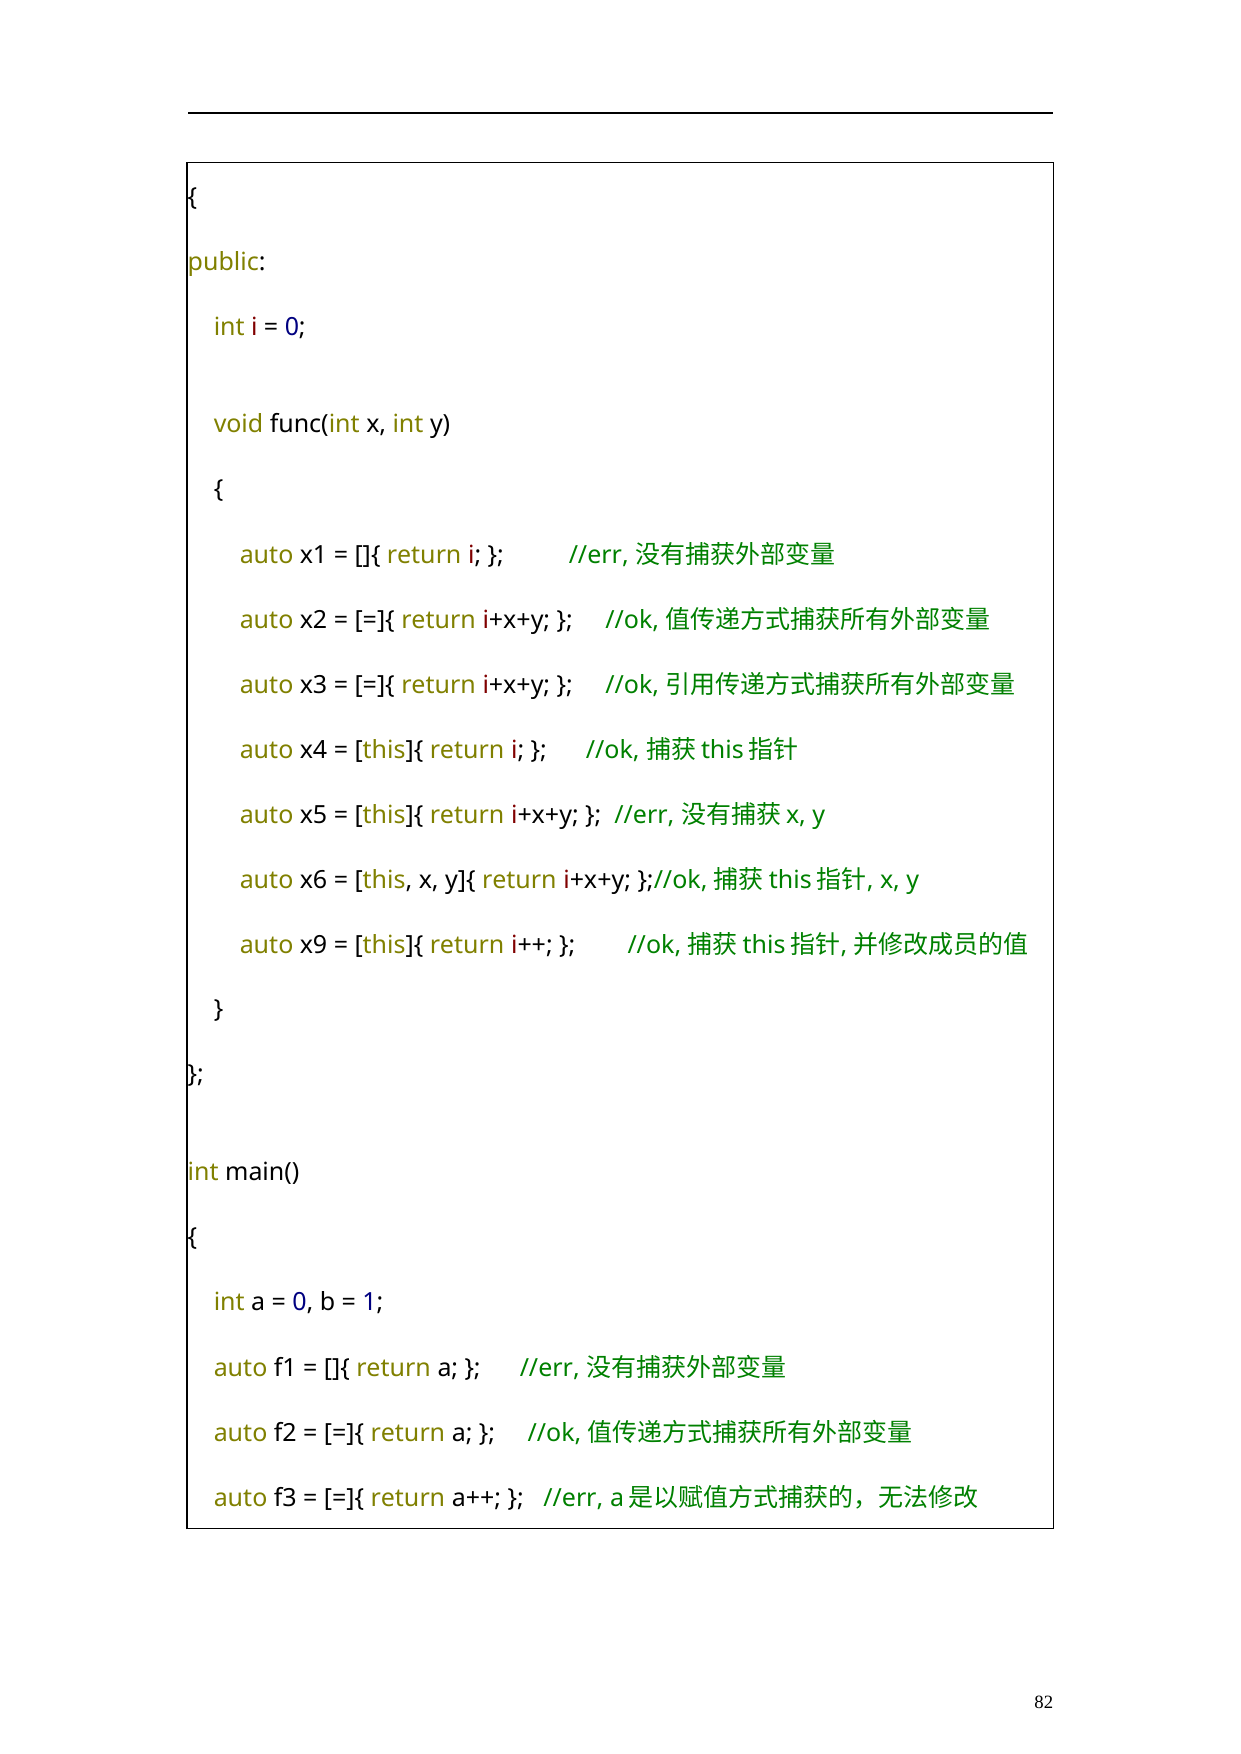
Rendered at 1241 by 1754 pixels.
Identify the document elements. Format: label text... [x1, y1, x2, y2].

text }; [188, 1041, 1053, 1106]
text auto x1 = []{ return i; }; //err, 没有捕获外部变量 [188, 521, 1053, 586]
text auto x5 = [this]{ return i+x+y; }; //err, 没有捕获x, y [188, 781, 1053, 846]
text auto f2 = [=]{ return a; }; //ok, 值传递方式捕获所有外部变量 [188, 1398, 1053, 1462]
text int main() [188, 1138, 1053, 1203]
text public: [188, 228, 1053, 293]
text auto f3 = [=]{ return a++; }; //err, a是以赋值方式捕获的，无法修改 [188, 1462, 1053, 1528]
picture [0, 85, 1226, 138]
text auto x2 = [=]{ return i+x+y; }; //ok, 值传递方式捕获所有外部变量 [188, 586, 1053, 651]
text { [188, 456, 1053, 521]
text auto x4 = [this]{ return i; }; //ok, 捕获this指针 [188, 716, 1053, 781]
text int i = 0; [188, 293, 1053, 358]
text auto f1 = []{ return a; }; //err, 没有捕获外部变量 [188, 1333, 1053, 1398]
text int a = 0, b = 1; [188, 1268, 1053, 1333]
text auto x3 = [=]{ return i+x+y; }; //ok, 引用传递方式捕获所有外部变量 [188, 651, 1053, 716]
text auto x9 = [this]{ return i++; }; //ok, 捕获this指针, 并修改成员的值 [188, 911, 1053, 976]
text void func(int x, int y) [188, 391, 1053, 456]
text } [188, 976, 1053, 1041]
text auto x6 = [this, x, y]{ return i+x+y; };//ok, 捕获this指针, x, y [188, 846, 1053, 911]
text { [188, 163, 1053, 228]
text { [188, 1203, 1053, 1268]
